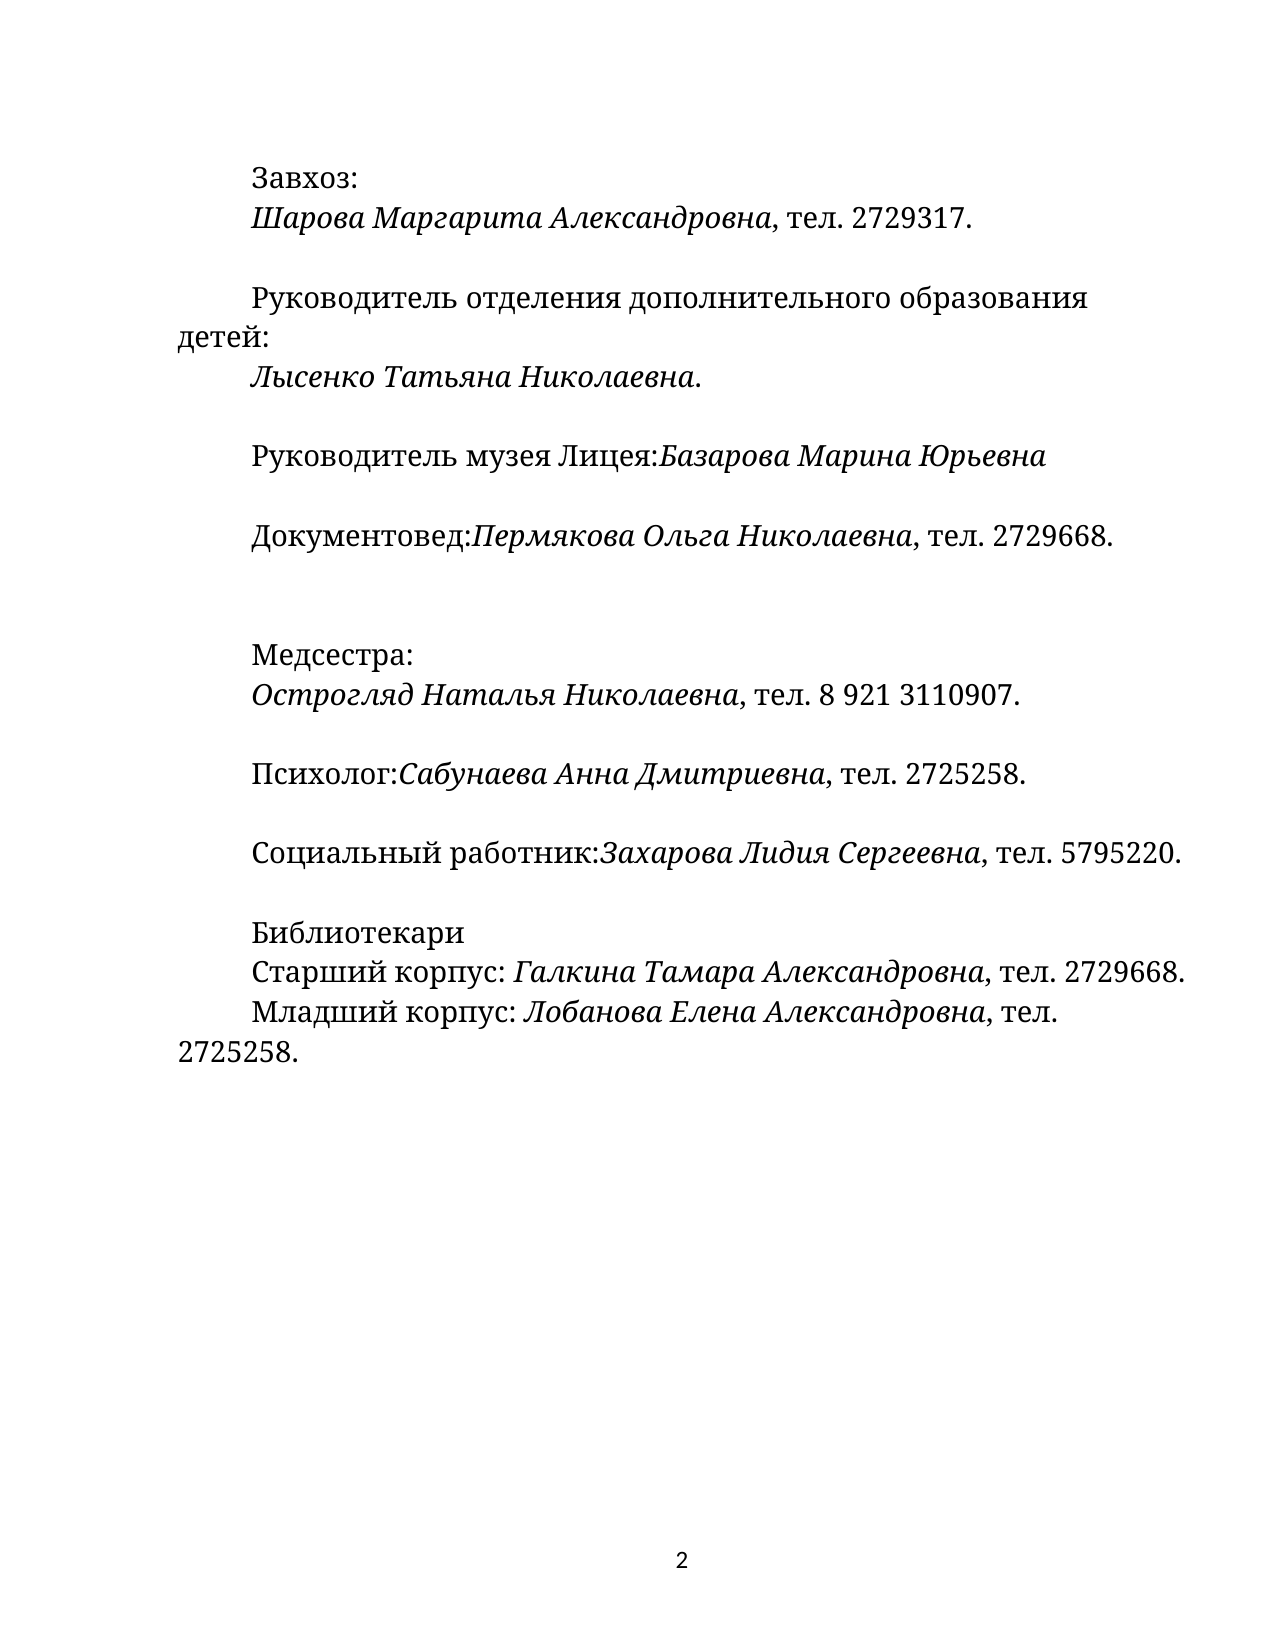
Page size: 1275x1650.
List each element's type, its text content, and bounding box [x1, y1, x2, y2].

text Острогляд Наталья Николаевна, тел. 8 921 3110907. [177, 674, 1186, 713]
text Завхоз: [177, 158, 1186, 197]
text Социальный работник: Захарова Лидия Сергеевна, тел. 5795220. [177, 832, 1186, 872]
text Библиотекари [177, 912, 1186, 952]
text Младший корпус: Лобанова Елена Александровна, тел. 2725258. [177, 991, 1186, 1071]
text Руководитель музея Лицея: Базарова Марина Юрьевна [177, 436, 1186, 475]
text Лысенко Татьяна Николаевна. [177, 356, 1186, 396]
text Документовед: Пермякова Ольга Николаевна, тел. 2729668. [177, 515, 1186, 555]
text Медсестра: [177, 634, 1186, 674]
text Руководитель отделения дополнительного образования детей: [177, 277, 1186, 356]
text Психолог: Сабунаева Анна Дмитриевна, тел. 2725258. [177, 753, 1186, 793]
text Старший корпус: Галкина Тамара Александровна, тел. 2729668. [177, 952, 1186, 991]
text Шарова Маргарита Александровна, тел. 2729317. [177, 197, 1186, 237]
